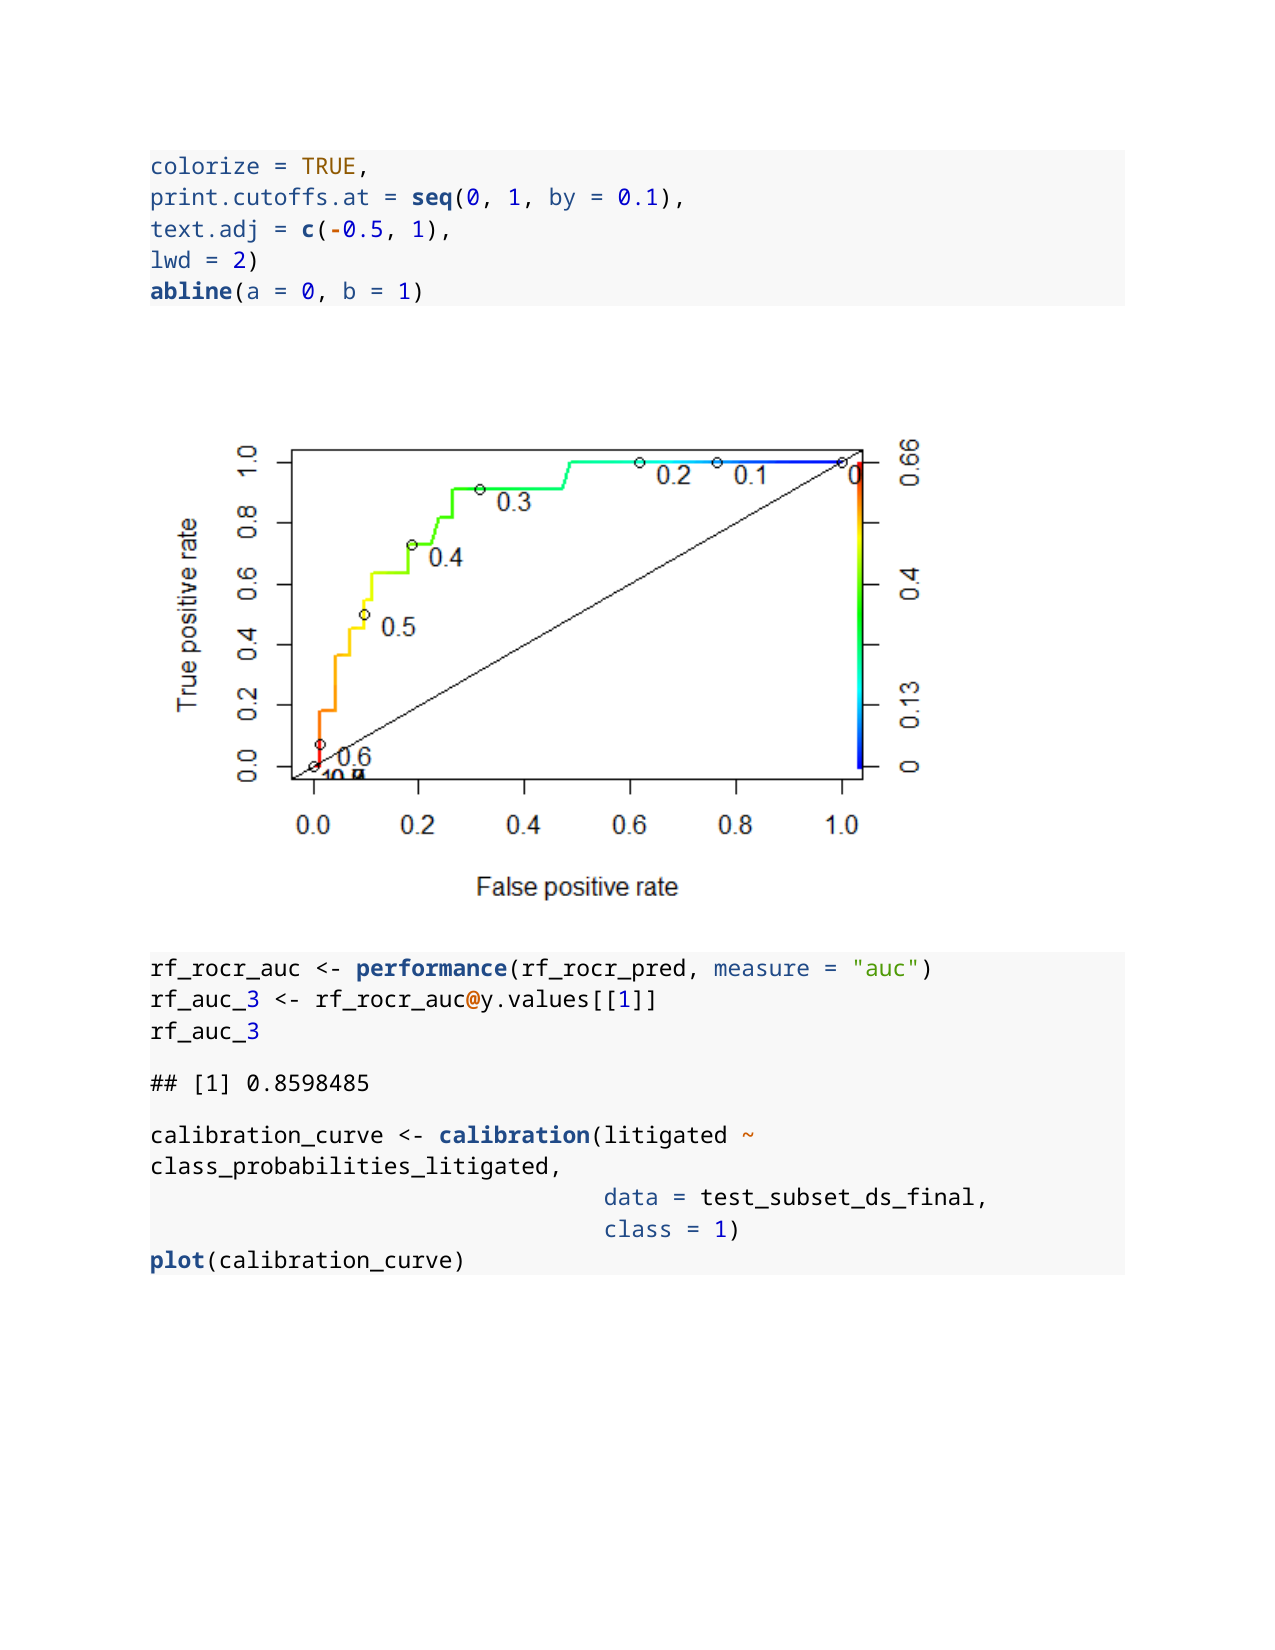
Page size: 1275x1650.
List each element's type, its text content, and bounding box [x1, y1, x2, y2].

text ## [1] 0.8598485 [150, 1067, 1125, 1098]
picture [168, 327, 927, 934]
text rf_rocr_auc <- performance(rf_rocr_pred, measure = "auc") rf_auc_3 <- rf_rocr_auc@y.values[[1]] rf_auc_3 [150, 952, 1125, 1046]
text calibration_curve <- calibration(litigated ~ class_probabilities_litigated, data = test_subset_ds_final, class = 1) plot(calibration_curve) [466, 1119, 1125, 1275]
